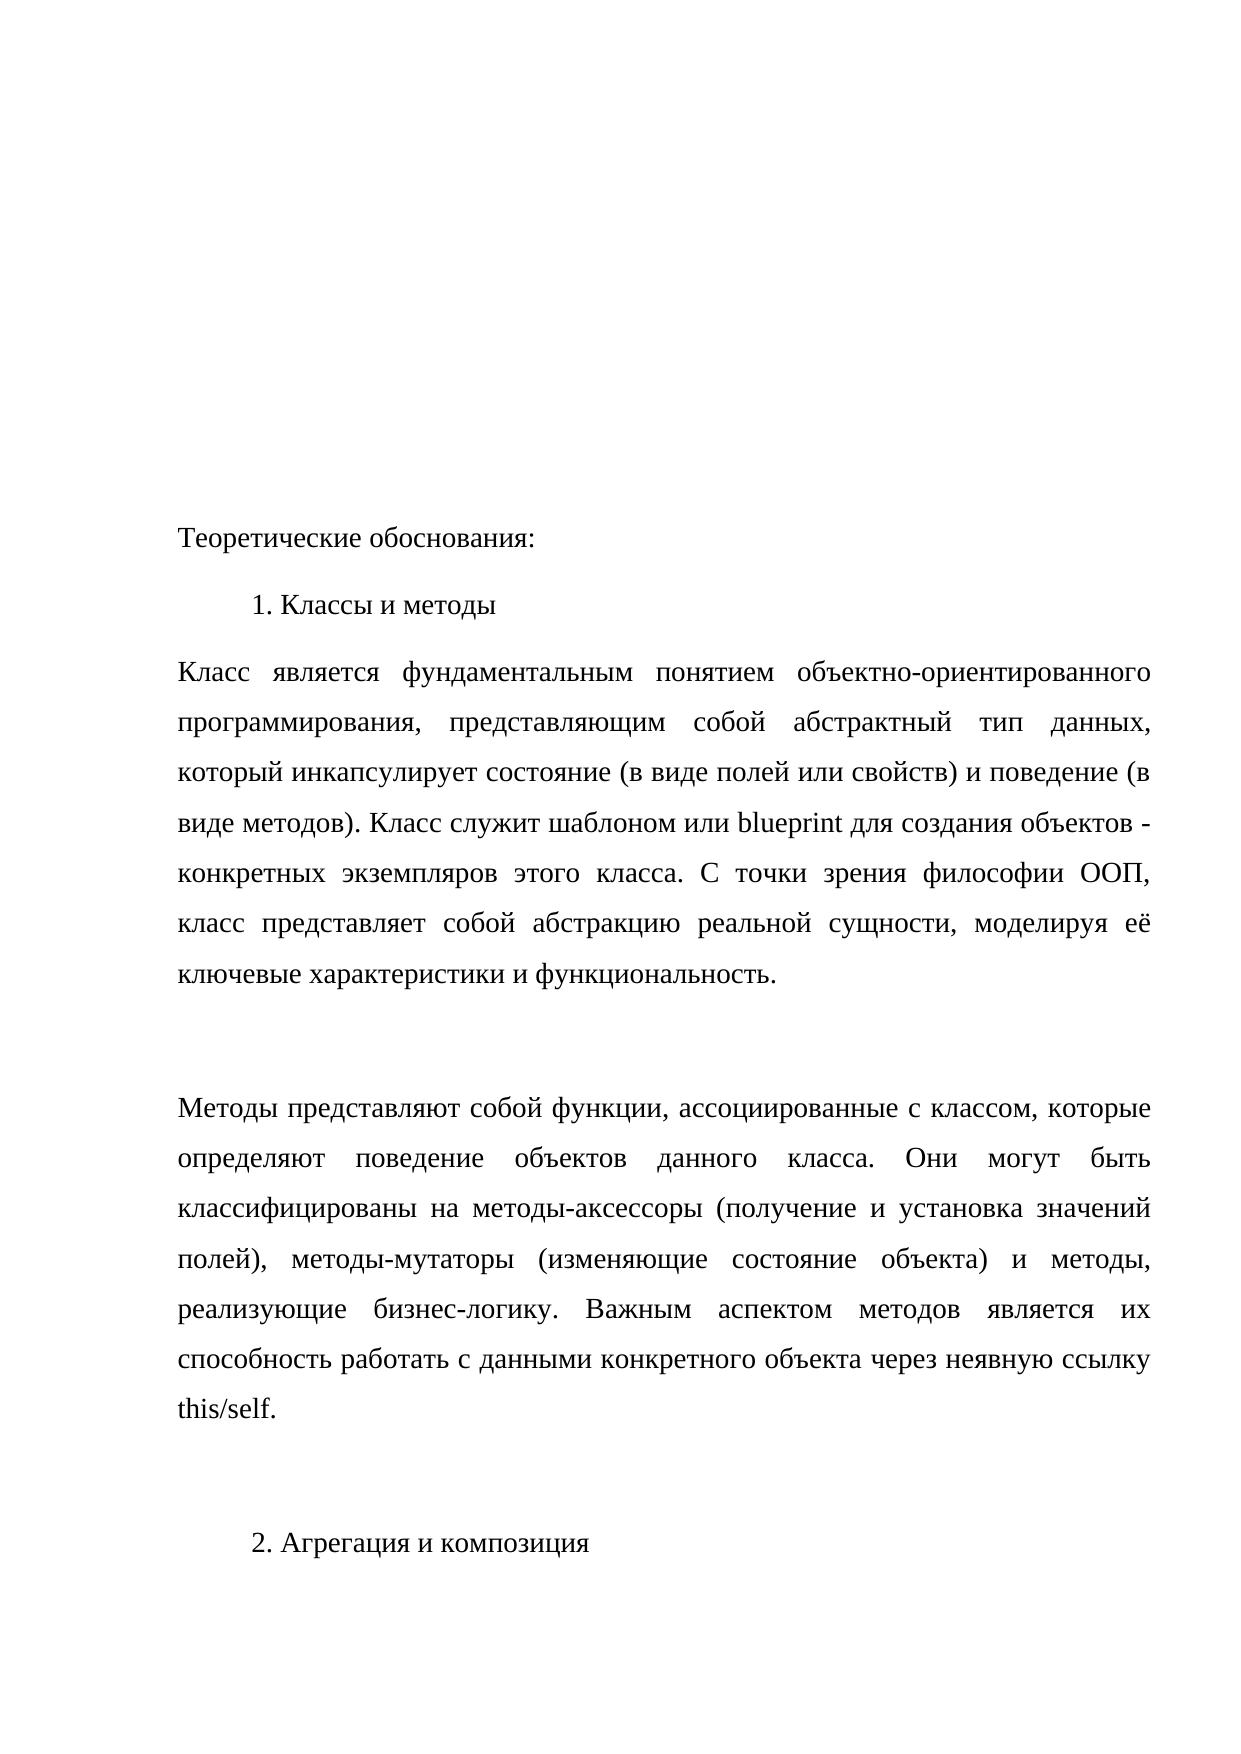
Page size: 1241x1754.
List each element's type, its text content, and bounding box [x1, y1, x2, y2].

text 2. Агрегация и композиция [177, 1526, 1152, 1559]
text Методы представляют собой функции, ассоциированные с классом, которые определяют поведение объектов данного класса. Они могут быть классифицированы на методы-аксессоры (получение и установка значений полей), методы-мутаторы (изменяющие состояние объекта) и методы, реализующие бизнес-логику. Важным аспектом методов является их способность работать с данными конкретного объекта через неявную ссылку this/self. [177, 1090, 1152, 1425]
text Класс является фундаментальным понятием объектно-ориентированного программирования, представляющим собой абстрактный тип данных, который инкапсулирует состояние (в виде полей или свойств) и поведение (в виде методов). Класс служит шаблоном или blueprint для создания объектов - конкретных экземпляров этого класса. С точки зрения философии ООП, класс представляет собой абстракцию реальной сущности, моделируя её ключевые характеристики и функциональность. [177, 654, 1152, 989]
text Теоретические обоснования: [177, 520, 1152, 553]
text 1. Классы и методы [177, 587, 1152, 621]
